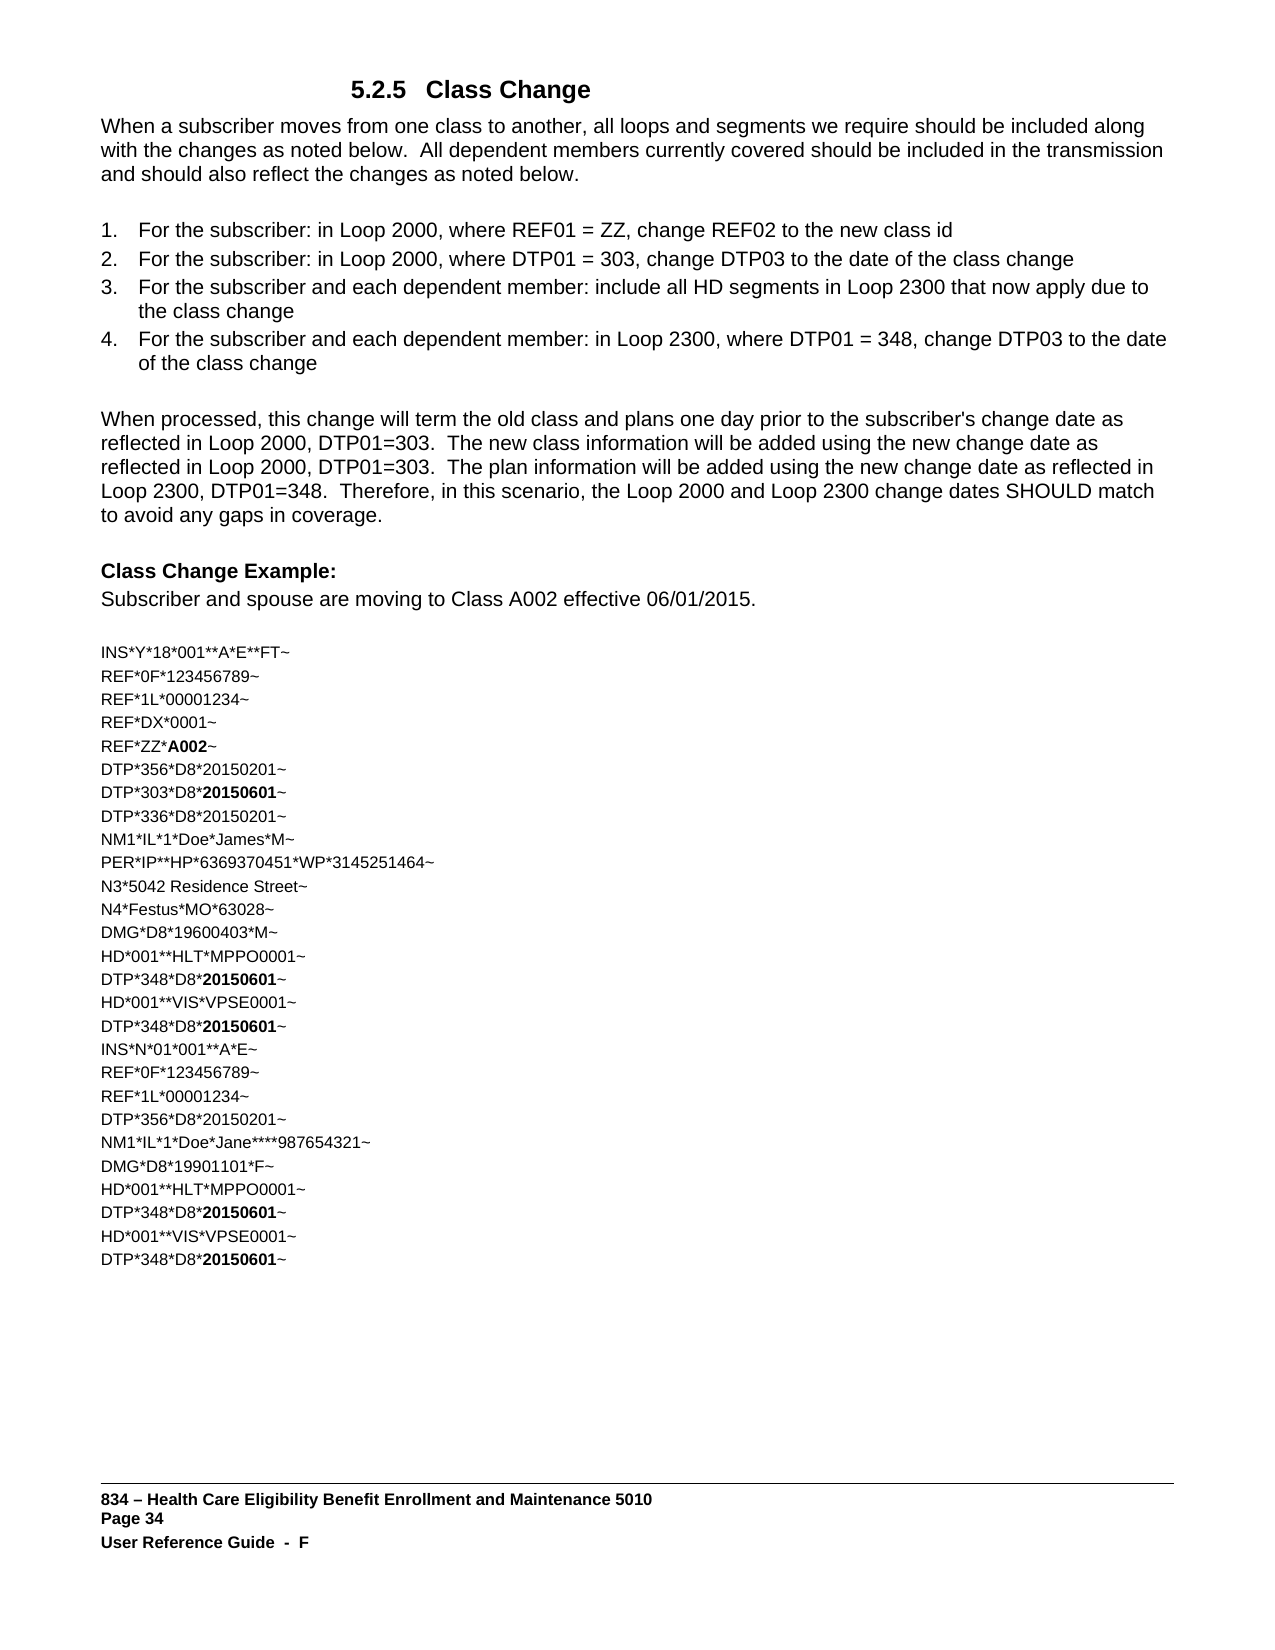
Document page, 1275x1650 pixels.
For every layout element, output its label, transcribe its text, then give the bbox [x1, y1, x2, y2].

text Class Change Example: [101, 559, 1174, 583]
text DMG*D8*19901101*F~ [101, 1157, 1174, 1176]
text DMG*D8*19600403*M~ [101, 923, 1174, 942]
text NM1*IL*1*Doe*Jane****987654321~ [101, 1133, 1174, 1152]
list For the subscriber: in Loop 2000, where REF01 = ZZ, change REF02 to the new class id [101, 218, 1174, 242]
text DTP*303*D8*20150601~ [101, 783, 1174, 802]
text DTP*356*D8*20150201~ [101, 760, 1174, 779]
text When processed, this change will term the old class and plans one day prior to the subscriber's change date as reflected in Loop 2000, DTP01=303. The new class information will be added using the new change date as reflected in Loop 2000, DTP01=303. The plan information will be added using the new change date as reflected in Loop 2300, DTP01=348. Therefore, in this scenario, the Loop 2000 and 2300 change dates SHOULD match to avoid any gaps in coverage. [101, 407, 1174, 527]
text REF*0F*123456789~ [101, 667, 1174, 686]
text INS*Y*18*001**A*E**FT~ [101, 643, 1174, 662]
subtitle Class Change [351, 75, 1174, 104]
text DTP*356*D8*20150201~ [101, 1110, 1174, 1129]
text PER*IP**HP*6369370451*WP*3145251464~ [101, 853, 1174, 872]
text HD*001**HLT*MPPO0001~ [101, 1180, 1174, 1199]
text DTP*348*D8*20150601~ [101, 970, 1174, 989]
text REF*1L*00001234~ [101, 690, 1174, 709]
list For the subscriber and each dependent member: in 2300, where DTP01 = 348, change DTP03 to the date of the class change [101, 327, 1174, 374]
text REF*ZZ*A002~ [101, 737, 1174, 756]
text REF*1L*00001234~ [101, 1087, 1174, 1106]
text DTP*348*D8*20150601~ [101, 1203, 1174, 1222]
text DTP*336*D8*20150201~ [101, 807, 1174, 826]
text HD*001***VPSE0001~ [101, 1227, 1174, 1246]
list For the subscriber: in Loop 2000, where DTP01 = 303, change DTP03 to the date of the class change [101, 246, 1174, 270]
text REF*DX*0001~ [101, 713, 1174, 732]
list For the subscriber and each dependent member: include all HD segments in 2300 that now apply due to the class change [101, 274, 1174, 322]
text HD*001***VPSE0001~ [101, 993, 1174, 1012]
text When a subscriber moves from one class to another, all loops and segments we require should be included along with the changes as noted below. All dependent members currently covered should be included in the transmission and should also reflect the changes as noted below. [101, 114, 1174, 186]
text N3*~ [101, 877, 1174, 896]
text HD*001**HLT*MPPO0001~ [101, 947, 1174, 966]
text DTP*348*D8*20150601~ [101, 1250, 1174, 1269]
text Subscriber and spouse are moving to Class A002 effective 06/01/2015. [101, 587, 1174, 611]
text NM1*IL*1*Doe*James*M~ [101, 830, 1174, 849]
text DTP*348*D8*20150601~ [101, 1017, 1174, 1036]
text N4*Festus*MO*63028~ [101, 900, 1174, 919]
text INS*N*01*001**A*E~ [101, 1040, 1174, 1059]
text REF*0F*123456789~ [101, 1063, 1174, 1082]
